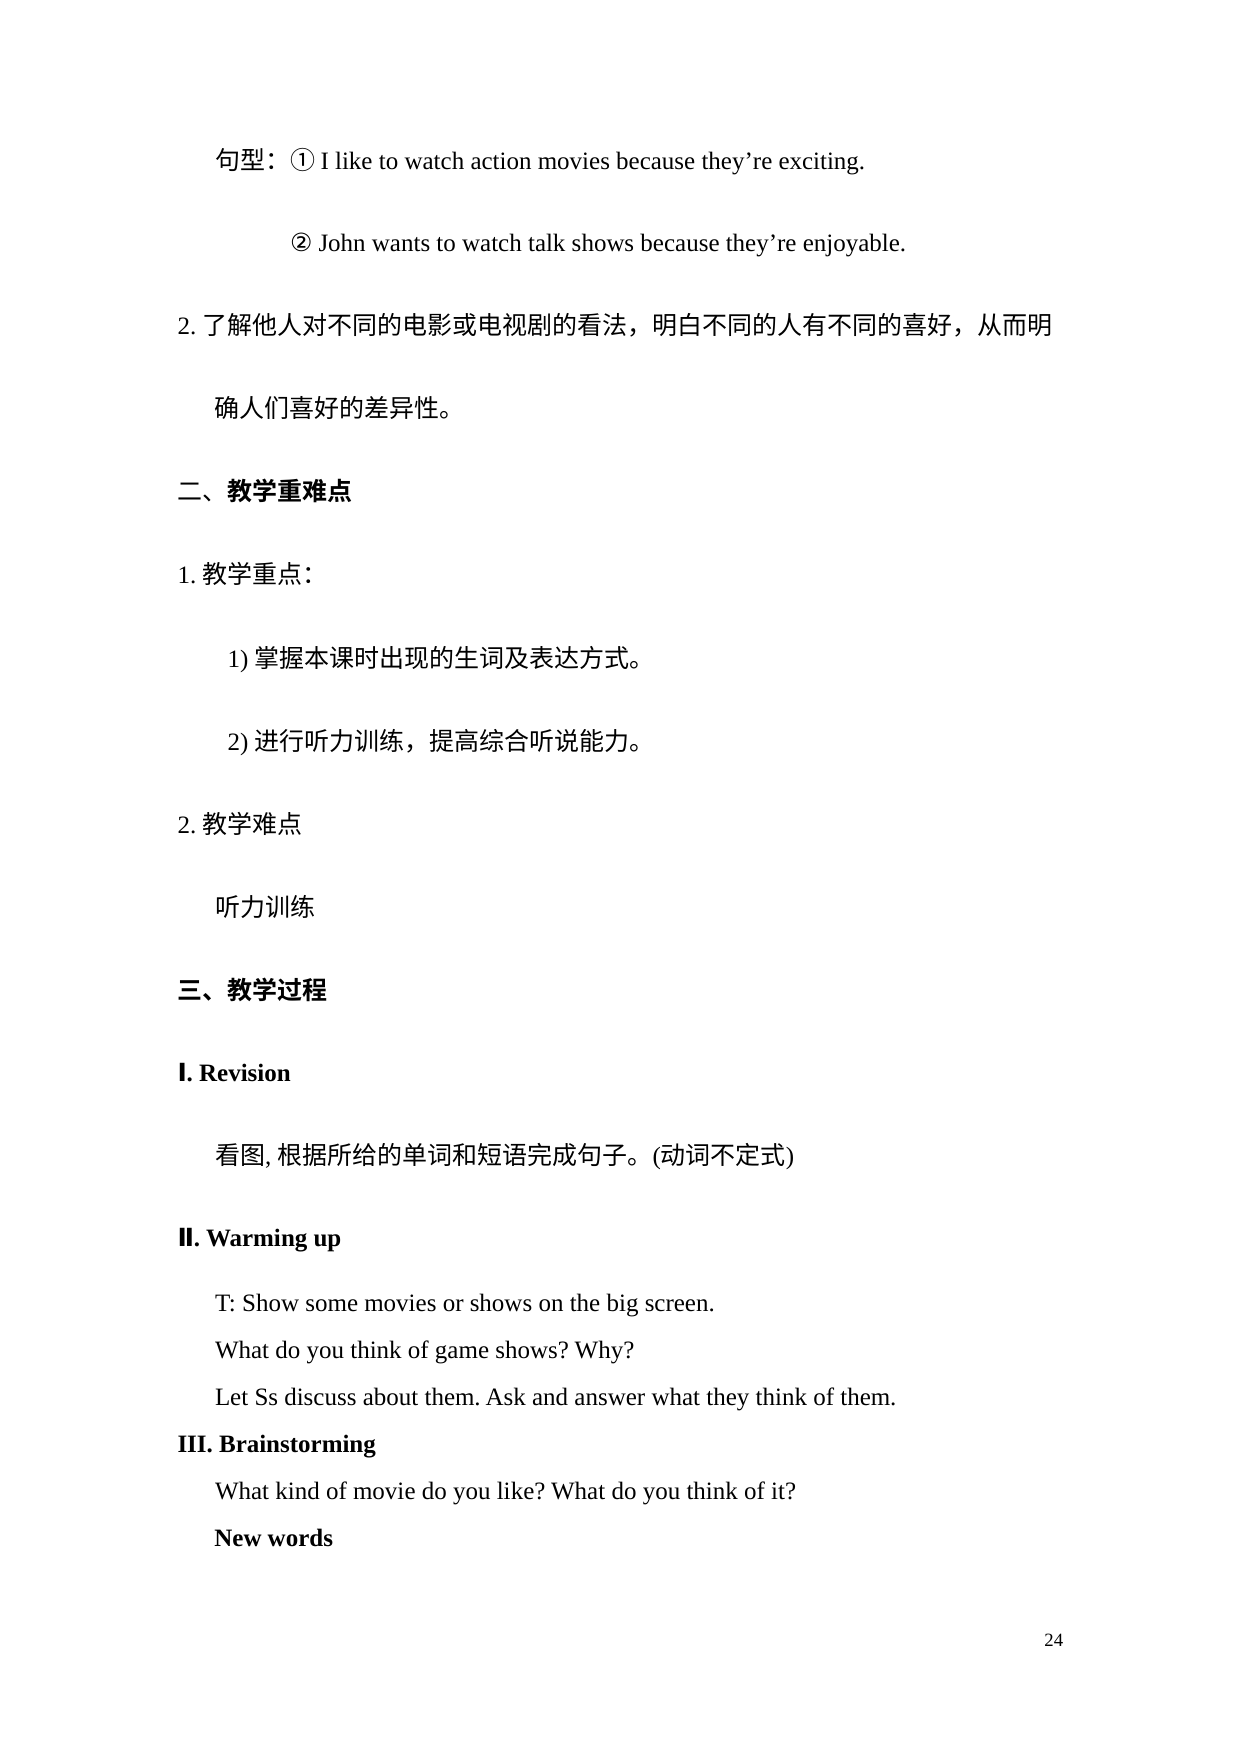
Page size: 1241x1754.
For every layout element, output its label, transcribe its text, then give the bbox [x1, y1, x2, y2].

text What kind of movie do you like? What do you think of it? [177, 1474, 1063, 1506]
text 二、教学重难点 [177, 457, 1063, 522]
text 确人们喜好的差异性。 [214, 374, 1063, 439]
text 2. 了解他人对不同的电影或电视剧的看法，明白不同的人有不同的喜好，从而明 [177, 291, 1063, 356]
text 2. 教学难点 [177, 790, 1063, 855]
text 三、教学过程 [177, 956, 1063, 1021]
text 听力训练 [177, 873, 1063, 938]
text Let Ss discuss about them. Ask and answer what they think of them. [177, 1380, 1063, 1413]
text What do you think of game shows? Why? [177, 1333, 1063, 1366]
text III. Brainstorming [177, 1427, 1063, 1459]
text Ⅱ. Warming up [177, 1204, 1063, 1269]
text 看图, 根据所给的单词和短语完成句子。(动词不定式) [177, 1121, 1063, 1186]
text New words [177, 1521, 1063, 1553]
text T: Show some movies or shows on the big screen. [177, 1286, 1063, 1319]
text 句型：① I like to watch action movies because they’re exciting. [177, 126, 1063, 191]
text 1) 掌握本课时出现的生词及表达方式。 [177, 624, 1063, 689]
text 1. 教学重点： [177, 541, 1063, 606]
text 2) 进行听力训练，提高综合听说能力。 [177, 707, 1063, 772]
text ② John wants to watch talk shows because they’re enjoyable. [177, 209, 1063, 274]
text Ⅰ. Revision [177, 1039, 1063, 1104]
